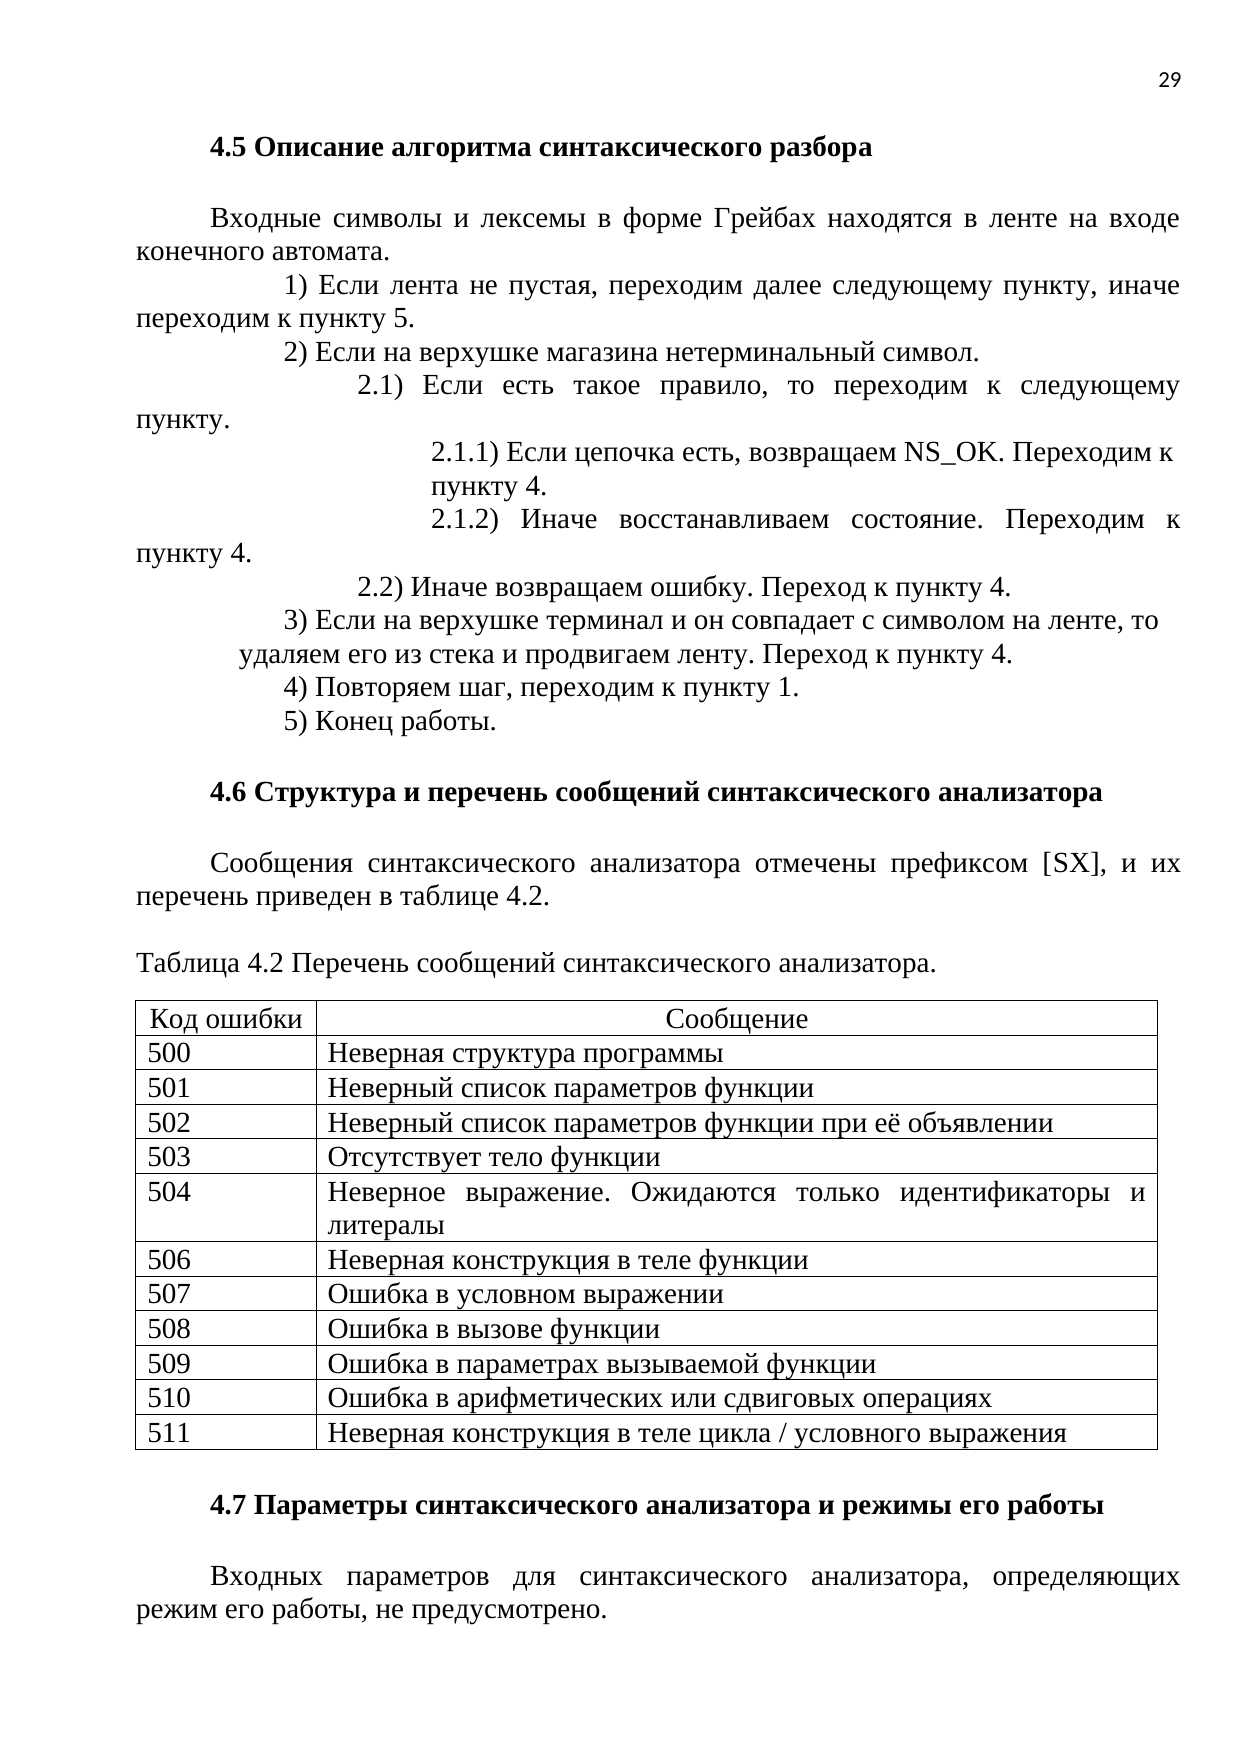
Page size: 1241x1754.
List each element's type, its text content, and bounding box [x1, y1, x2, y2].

table_cell 508 [136, 1311, 316, 1345]
table_cell Неверный список параметров функции при её объявлении [317, 1105, 1157, 1138]
text Таблица 4.2 Перечень сообщений синтаксического анализатора. [136, 946, 1181, 979]
table_cell 500 [136, 1036, 316, 1069]
table_cell Ошибка в вызове функции [317, 1311, 1157, 1345]
table_cell 501 [136, 1070, 316, 1104]
text 2.2) Иначе возвращаем ошибку. Переход к пункту 4. [136, 569, 1181, 602]
table_cell 510 [136, 1380, 316, 1414]
text 3) Если на верхушке терминал и он совпадает с символом на ленте, то удаляем его из стека и продвигаем ленту. Переход к пункту 4. [136, 602, 1181, 669]
text 5) Конец работы. [136, 703, 1181, 736]
table_cell Отсутствует тело функции [317, 1139, 1157, 1173]
text Сообщения синтаксического анализатора отмечены префиксом [SX], и их перечень приведен в таблице 4.2. [136, 845, 1181, 912]
table_cell 511 [136, 1415, 316, 1448]
table_cell 503 [136, 1139, 316, 1173]
subtitle Описание алгоритма синтаксического разбора [136, 129, 1181, 162]
table_cell Неверная структура программы [317, 1036, 1157, 1069]
text 2.1.1) Если цепочка есть, возвращаем NS_OK. Переходим к пункту 4. [136, 434, 1181, 502]
table_cell Ошибка в параметрах вызываемой функции [317, 1346, 1157, 1379]
table_cell 504 [136, 1174, 316, 1241]
text Входных параметров для синтаксического анализатора, определяющих режим его работы, не предусмотрено. [136, 1558, 1181, 1625]
subtitle Структура и перечень сообщений синтаксического анализатора [136, 774, 1181, 807]
text 1) Если лента не пустая, переходим далее следующему пункту, иначе переходим к пункту 5. [136, 267, 1181, 334]
table_cell 506 [136, 1242, 316, 1276]
text 4) Повторяем шаг, переходим к пункту 1. [136, 669, 1181, 703]
table_header Код ошибки [136, 1001, 316, 1034]
table_cell Неверное выражение. Ожидаются только идентификаторы и литералы [317, 1174, 1157, 1241]
subtitle Параметры синтаксического анализатора и режимы его работы [136, 1487, 1181, 1521]
table_cell 509 [136, 1346, 316, 1379]
table_header Сообщение [317, 1001, 1157, 1034]
text 2) Если на верхушке магазина нетерминальный символ. [136, 334, 1181, 367]
table_cell 507 [136, 1277, 316, 1310]
text 2.1.2) Иначе восстанавливаем состояние. Переходим к пункту 4. [136, 502, 1181, 569]
table_cell Ошибка в условном выражении [317, 1277, 1157, 1310]
text 2.1) Если есть такое правило, то переходим к следующему пункту. [136, 367, 1181, 434]
table_cell Ошибка в арифметических или сдвиговых операциях [317, 1380, 1157, 1414]
table_cell Неверная конструкция в теле цикла / условного выражения [317, 1415, 1157, 1448]
text Входные символы и лексемы в форме Грейбах находятся в ленте на входе конечного автомата. [136, 200, 1181, 267]
table_cell Неверный список параметров функции [317, 1070, 1157, 1104]
table_cell 502 [136, 1105, 316, 1138]
table_cell Неверная конструкция в теле функции [317, 1242, 1157, 1276]
